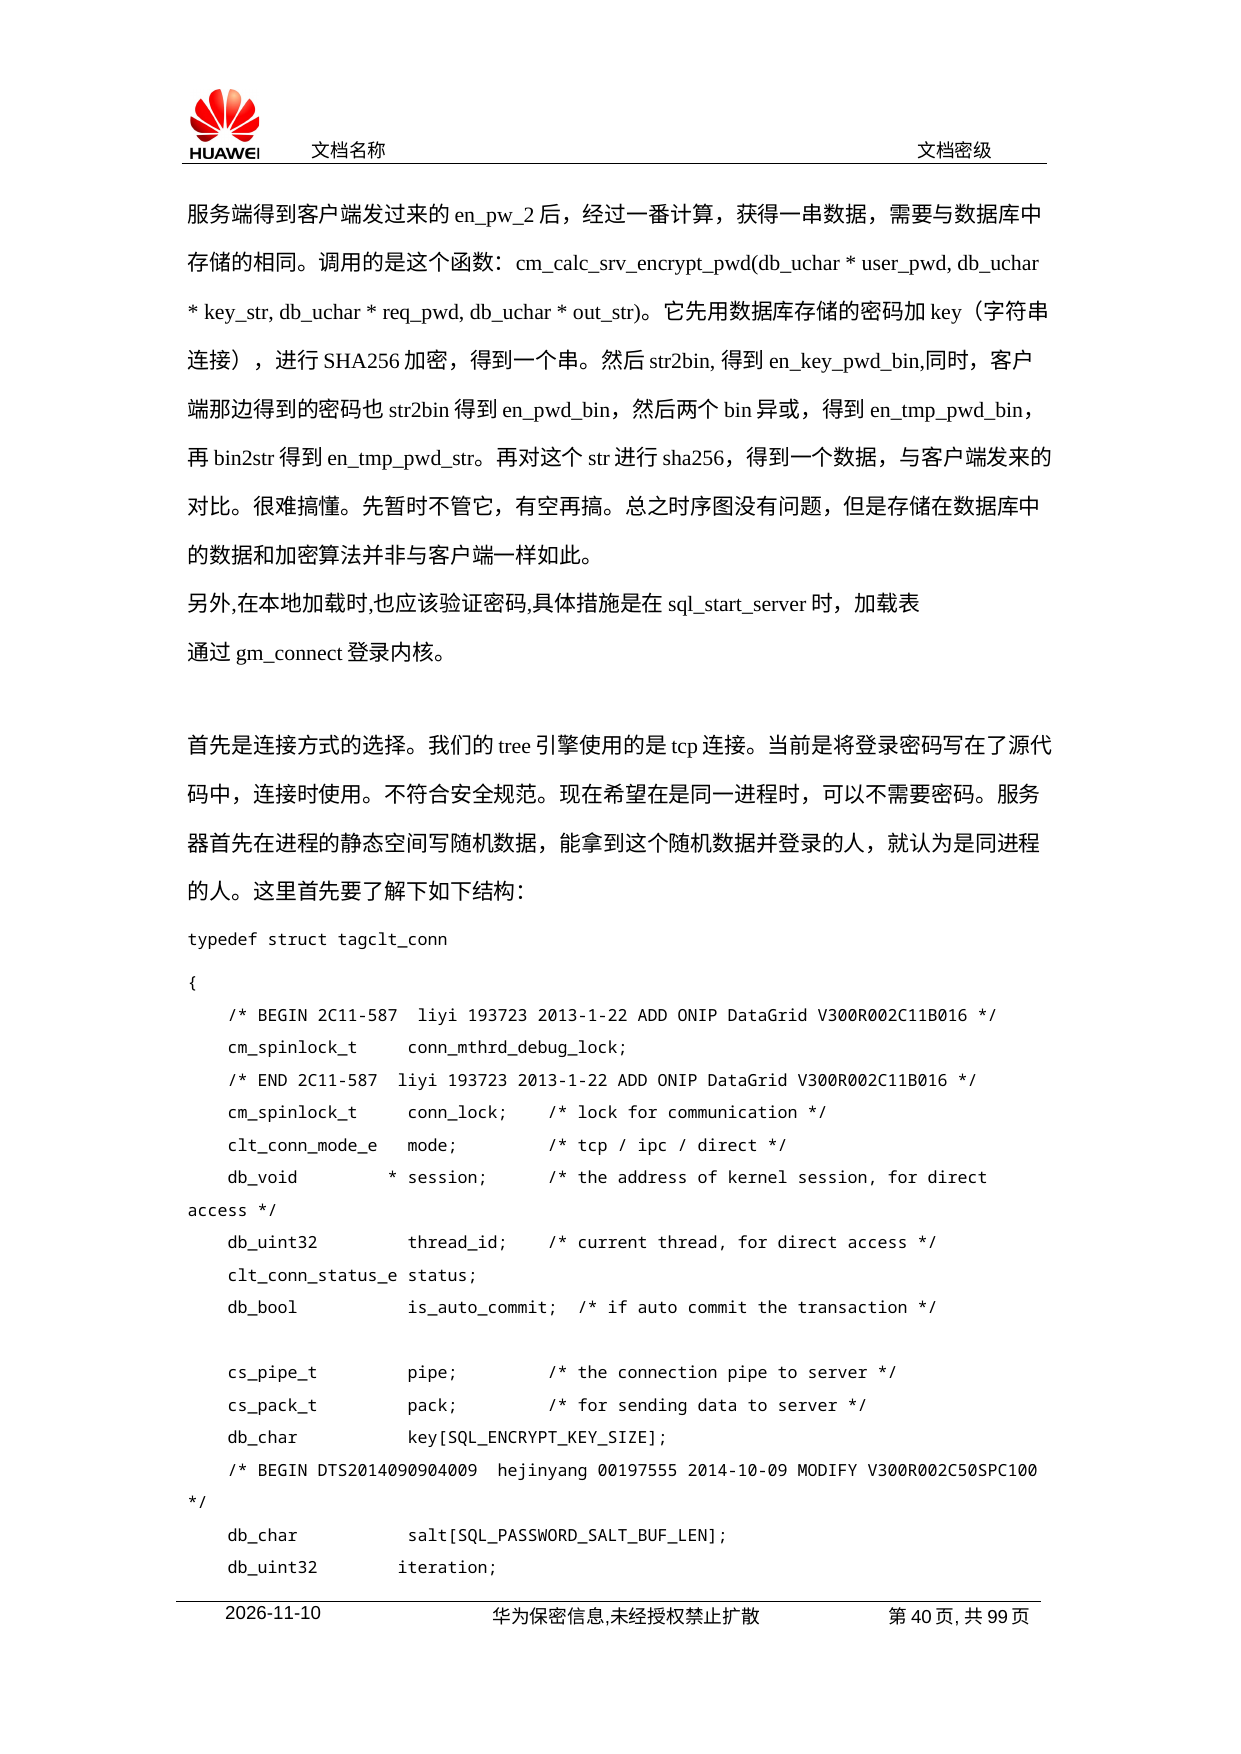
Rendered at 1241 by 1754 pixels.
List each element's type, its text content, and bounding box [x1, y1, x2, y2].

text db_void * session; /* the address of kernel session, for direct access */ [187, 1161, 1053, 1226]
text { [187, 966, 1053, 998]
text cm_spinlock_t conn_lock; /* lock for communication */ [187, 1096, 1053, 1128]
text /* END 2C11-587 liyi 193723 2013-1-22 ADD ONIP DataGrid V300R002C11B016 */ [187, 1063, 1053, 1096]
text db_char salt[SQL_PASSWORD_SALT_BUF_LEN]; [187, 1518, 1053, 1551]
text cs_pack_t pack; /* for sending data to server */ [187, 1388, 1053, 1421]
text /* BEGIN DTS2014090904009 hejinyang 00197555 2014-10-09 MODIFY V300R002C50SPC100 */ [187, 1453, 1053, 1518]
text clt_conn_mode_e mode; /* tcp / ipc / direct */ [187, 1128, 1053, 1161]
text db_uint32 iteration; [187, 1551, 1053, 1583]
text clt_conn_status_e status; [187, 1258, 1053, 1291]
text 通过gm_connect登录内核。 [187, 634, 1053, 667]
text db_char key[SQL_ENCRYPT_KEY_SIZE]; [187, 1421, 1053, 1453]
text 另外,在本地加载时,也应该验证密码,具体措施是在sql_start_server时，加载表 [187, 586, 1053, 618]
text db_uint32 thread_id; /* current thread, for direct access */ [187, 1226, 1053, 1258]
text 服务端得到客户端发过来的en_pw_2后，经过一番计算，获得一串数据，需要与数据库中存储的相同。调用的是这个函数：cm_calc_srv_encrypt_pwd(db_uchar * user_pwd, db_uchar * key_str, db_uchar * req_pwd, db_uchar * out_str)。它先用数据库存储的密码加key（字符串连接），进行SHA256加密，得到一个串。然后str2bin, 得到en_key_pwd_bin,同时，客户端那边得到的密码也str2bin得到en_pwd_bin，然后两个bin异或，得到en_tmp_pwd_bin，再bin2str得到en_tmp_pwd_str。再对这个str进行sha256，得到一个数据，与客户端发来的对比。很难搞懂。先暂时不管它，有空再搞。总之时序图没有问题，但是存储在数据库中的数据和加密算法并非与客户端一样如此。 [187, 196, 1053, 570]
text /* BEGIN 2C11-587 liyi 193723 2013-1-22 ADD ONIP DataGrid V300R002C11B016 */ [187, 998, 1053, 1031]
text db_bool is_auto_commit; /* if auto commit the transaction */ [187, 1291, 1053, 1323]
text 首先是连接方式的选择。我们的tree引擎使用的是tcp连接。当前是将登录密码写在了源代码中，连接时使用。不符合安全规范。现在希望在是同一进程时，可以不需要密码。服务器首先在进程的静态空间写随机数据，能拿到这个随机数据并登录的人，就认为是同进程的人。这里首先要了解下如下结构： [187, 728, 1053, 906]
text cs_pipe_t pipe; /* the connection pipe to server */ [187, 1356, 1053, 1388]
text cm_spinlock_t conn_mthrd_debug_lock; [187, 1031, 1053, 1063]
picture [190, 89, 260, 159]
text typedef struct tagclt_conn [187, 922, 1053, 955]
